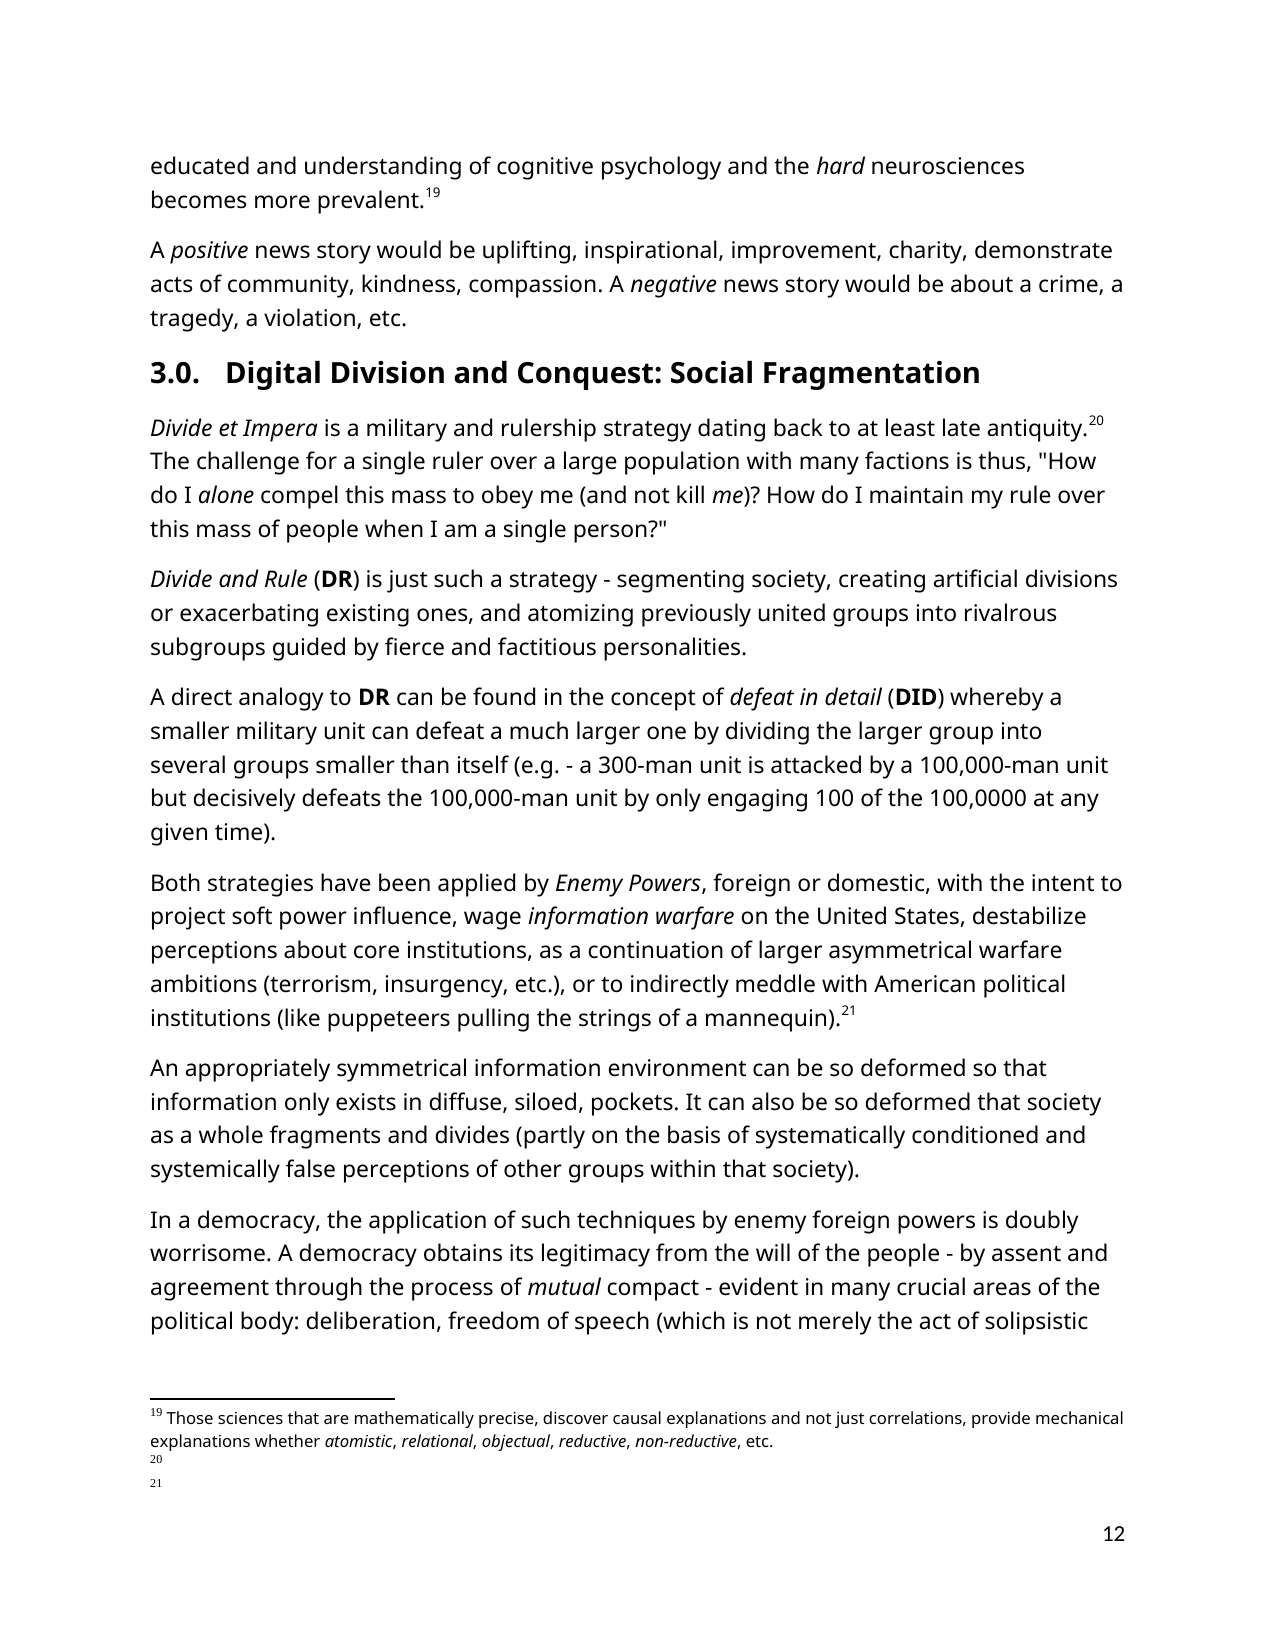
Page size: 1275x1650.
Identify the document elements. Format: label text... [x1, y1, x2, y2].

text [150, 1204, 1125, 1336]
text Divide et Impera is a military and rulership strategy dating back to at least late antiquity. The challenge for a single ruler over a large population with many factions is thus, "How do I alone compel this mass to obey me (and not kill me)? How do I maintain my rule over this mass of people when I am a single person?" [150, 412, 1125, 544]
text A direct analogy to DR can be found in the concept of defeat in detail (DID) whereby a smaller military unit can defeat a much larger one by dividing the larger group into several groups smaller than itself (e.g. - a 300-man unit is attacked by a 100,000-man unit but decisively defeats the 100,000-man unit by only engaging 100 of the 100,0000 at any given time). [150, 681, 1125, 847]
text 3.0. Digital Division and Conquest: Social Fragmentation [150, 352, 1125, 392]
text Divide and Rule (DR) is just such a strategy - segmenting society, creating artificial divisions or exacerbating existing ones, and atomizing previously united groups into rivalrous subgroups guided by fierce and factitious personalities. [150, 563, 1125, 662]
text A positive news story would be uplifting, inspirational, improvement, charity, demonstrate acts of community, kindness, compassion. A negative news story would be about a crime, a tragedy, a violation, etc. [150, 234, 1125, 333]
text An appropriately symmetrical information environment can be so deformed so that information only exists in diffuse, siloed, pockets. It can also be so deformed that society as a whole fragments and divides (partly on the basis of systematically conditioned and systemically false perceptions of other groups within that society). [150, 1052, 1125, 1184]
text Both strategies have been applied by Enemy Powers, foreign or domestic, with the intent to project soft power influence, wage information warfare on the United States, destabilize perceptions about core institutions, as a continuation of larger asymmetrical warfare ambitions (terrorism, insurgency, etc.), or to indirectly meddle with American political institutions (like puppeteers pulling the strings of a mannequin). [150, 867, 1125, 1033]
